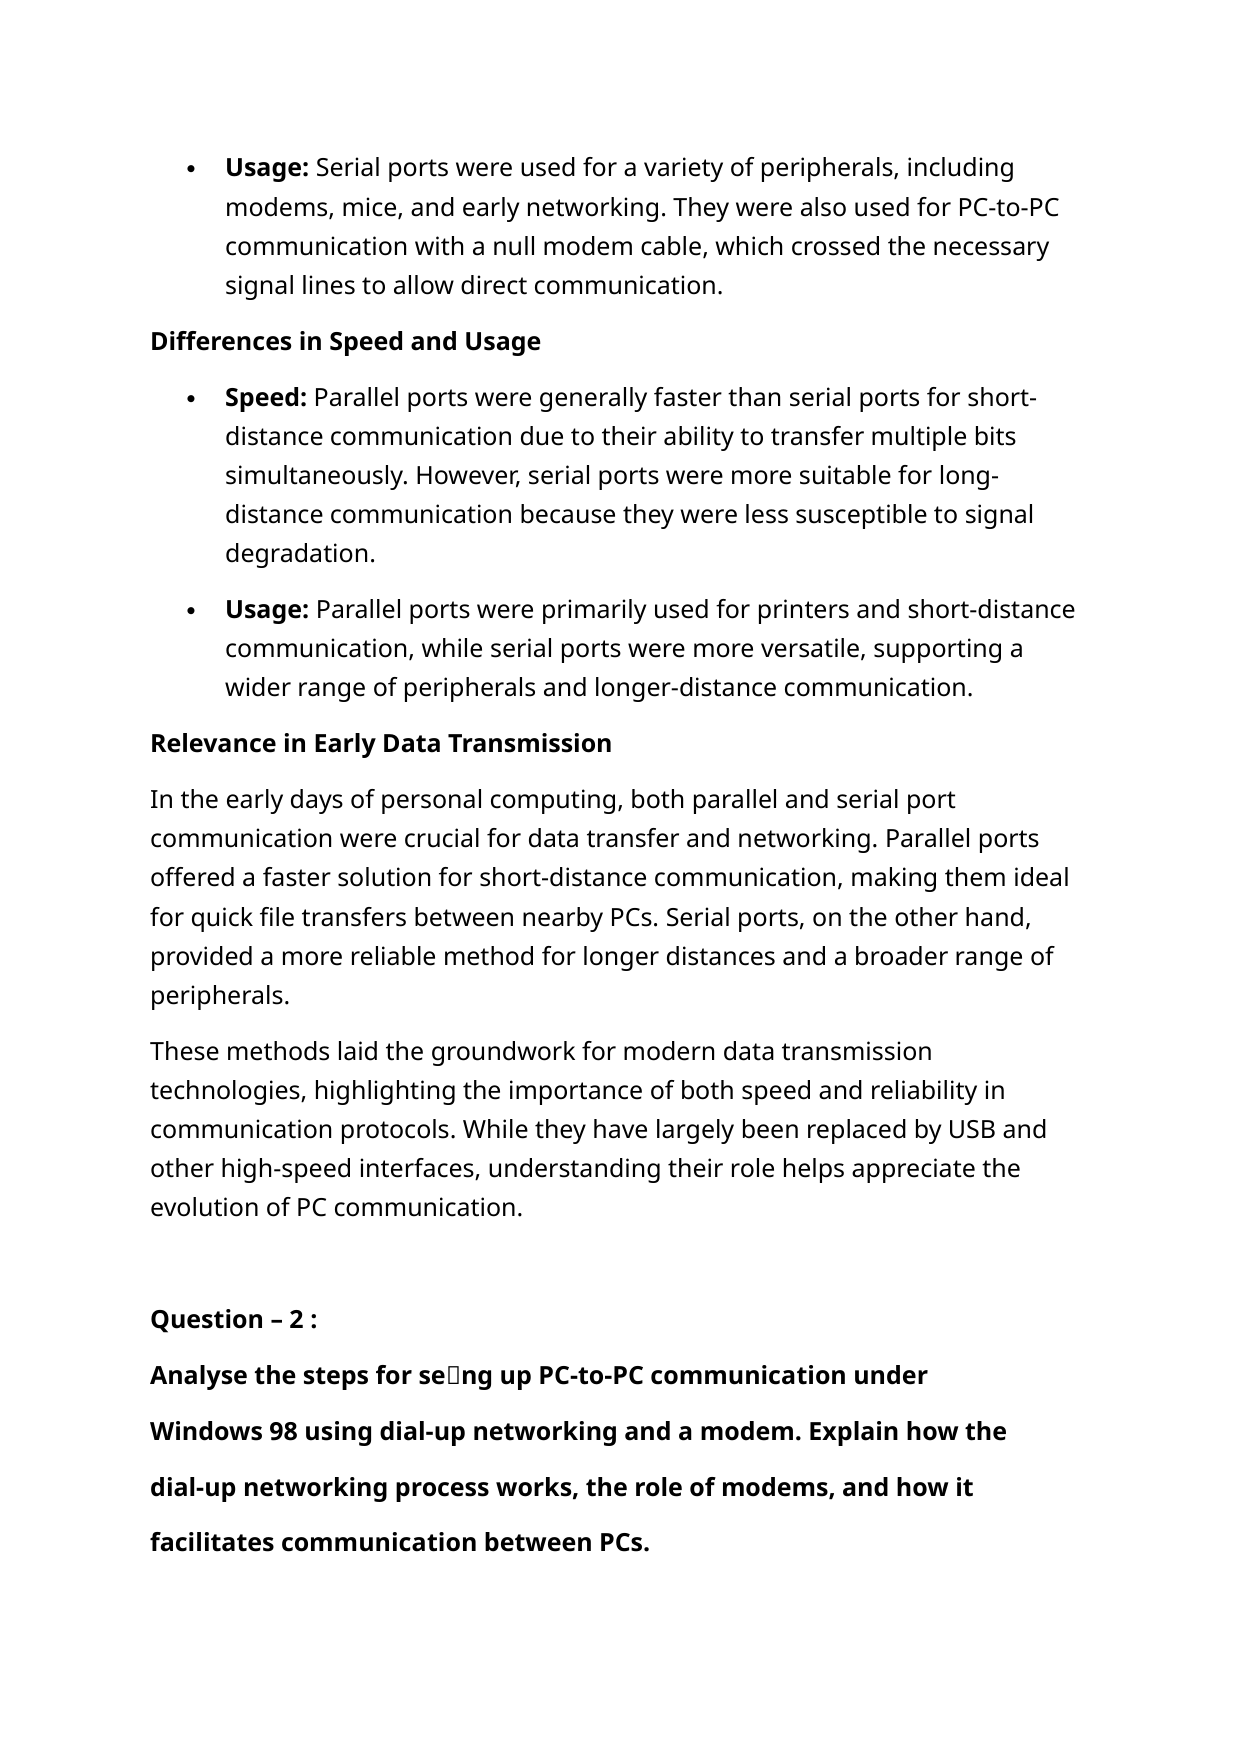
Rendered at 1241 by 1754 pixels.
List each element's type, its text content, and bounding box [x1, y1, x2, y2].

text These methods laid the groundwork for modern data transmission technologies, highlighting the importance of both speed and reliability in communication protocols. While they have largely been replaced by USB and other high-speed interfaces, understanding their role helps appreciate the evolution of PC communication. [150, 1033, 1090, 1224]
text Windows 98 using dial-up networking and a modem. Explain how the [150, 1413, 1090, 1447]
list Usage: Serial ports were used for a variety of peripherals, including modems, mice, and early networking. They were also used for PC-to-PC communication with a null modem cable, which crossed the necessary signal lines to allow direct communication. [187, 150, 1090, 302]
list Usage: Parallel ports were primarily used for printers and short-distance communication, while serial ports were more versatile, supporting a wider range of peripherals and longer-distance communication. [187, 592, 1090, 704]
text Relevance in Early Data Transmission [150, 726, 1090, 760]
text Question – 2 : [150, 1302, 1090, 1336]
text dial-up networking process works, the role of modems, and how it [150, 1469, 1090, 1503]
text Analyse the steps for se􀆫ng up PC-to-PC communication under [150, 1357, 1090, 1392]
text In the early days of personal computing, both parallel and serial port communication were crucial for data transfer and networking. Parallel ports offered a faster solution for short-distance communication, making them ideal for quick file transfers between nearby PCs. Serial ports, on the other hand, provided a more reliable method for longer distances and a broader range of peripherals. [150, 782, 1090, 1012]
text facilitates communication between PCs. [150, 1525, 1090, 1559]
text Differences in Speed and Usage [150, 323, 1090, 357]
list Speed: Parallel ports were generally faster than serial ports for short-distance communication due to their ability to transfer multiple bits simultaneously. However, serial ports were more suitable for long-distance communication because they were less susceptible to signal degradation. [187, 379, 1090, 570]
